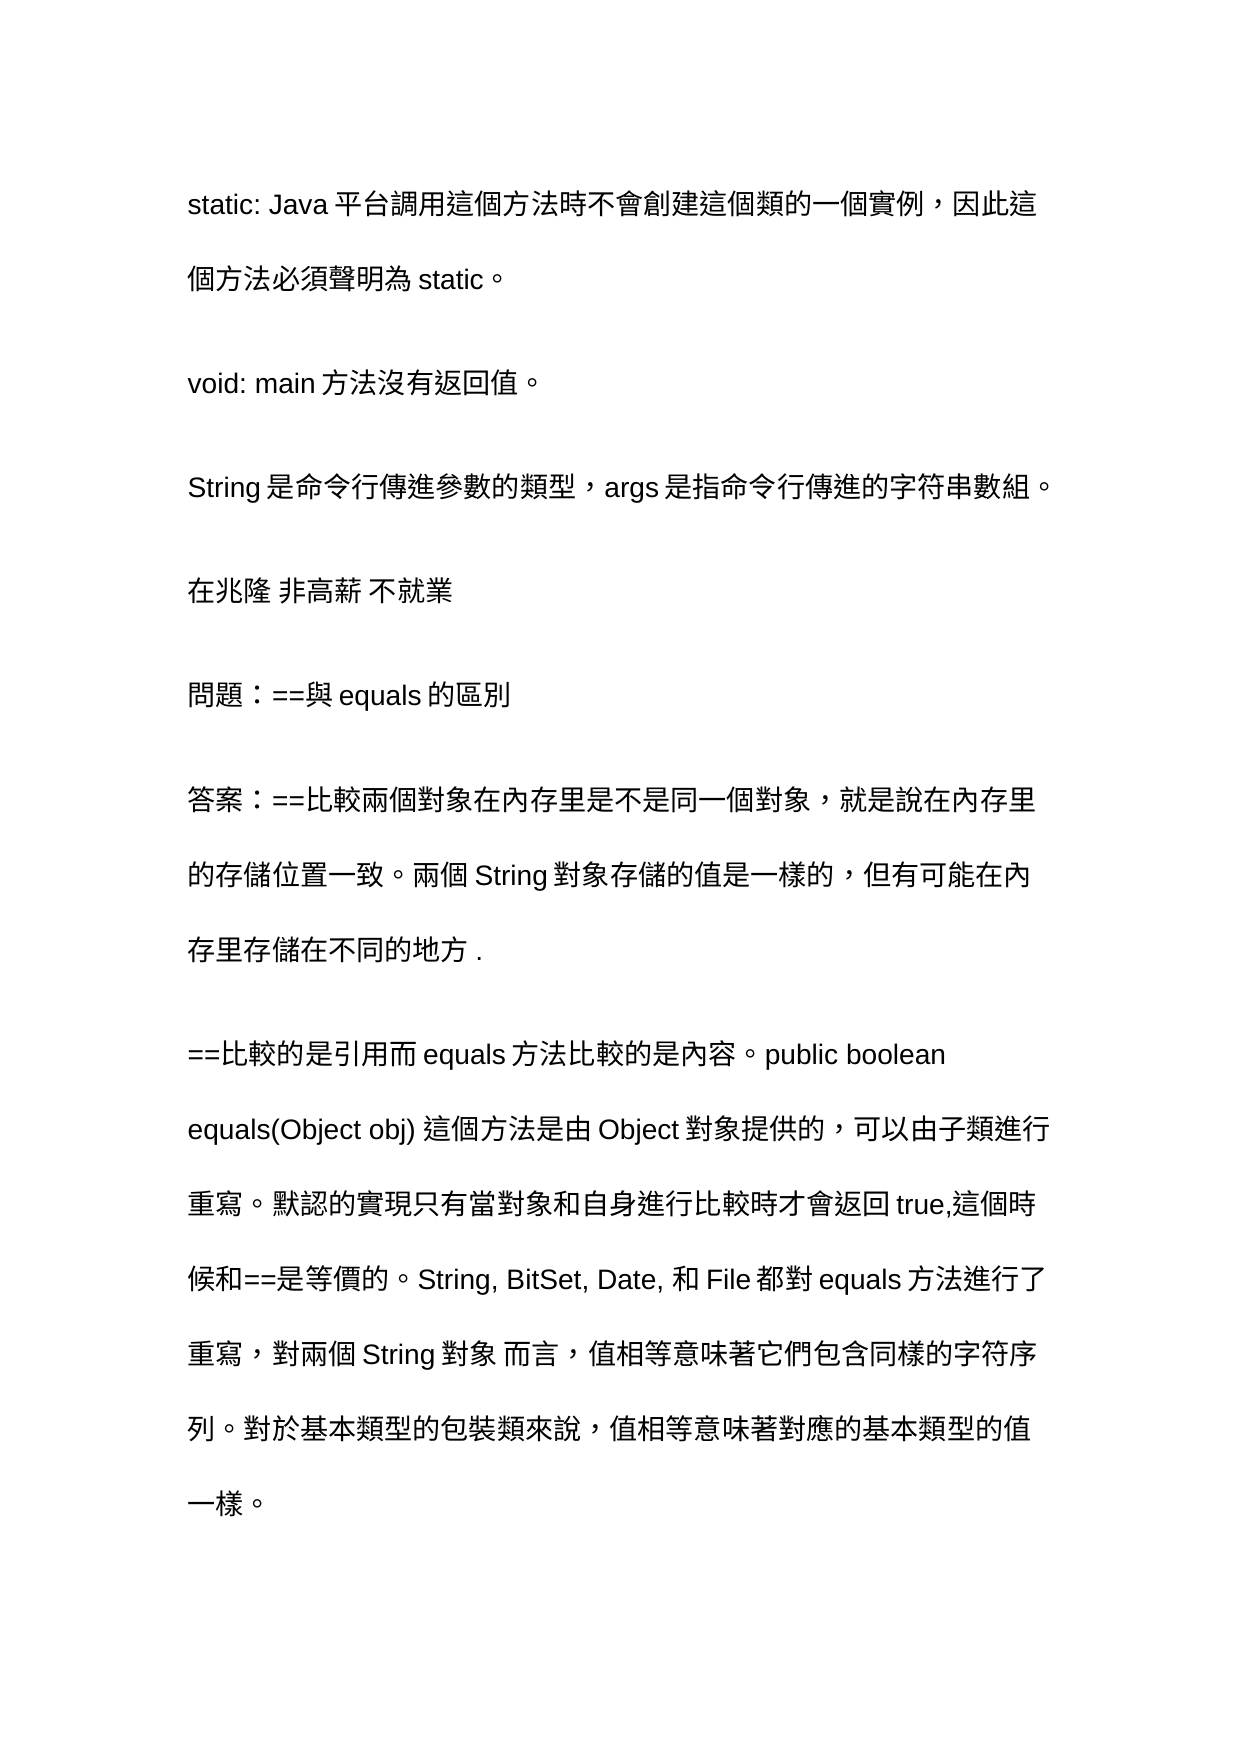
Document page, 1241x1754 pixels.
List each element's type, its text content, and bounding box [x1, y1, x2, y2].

text String是命令行傳進參數的類型，args是指命令行傳進的字符串數組。 [187, 448, 1053, 523]
text static: Java平台調用這個方法時不會創建這個類的一個實例，因此這個方法必須聲明為static。 [187, 164, 1053, 314]
text 在兆隆 非高薪 不就業 [187, 552, 1053, 627]
text void: main方法沒有返回值。 [187, 344, 1053, 419]
text 答案：==比較兩個對象在內存里是不是同一個對象，就是說在內存里的存儲位置一致。兩個String對象存儲的值是一樣的，但有可能在內存里存儲在不同的地方 . [187, 760, 1053, 985]
text 問題：==與equals的區別 [187, 656, 1053, 731]
text ==比較的是引用而equals方法比較的是內容。public boolean equals(Object obj) 這個方法是由Object對象提供的，可以由子類進行重寫。默認的實現只有當對象和自身進行比較時才會返回true,這個時候和==是等價的。String, BitSet, Date, 和File都對equals方法進行了重寫，對兩個String對象 而言，值相等意味著它們包含同樣的字符序列。對於基本類型的包裝類來說，值相等意味著對應的基本類型的值一樣。 [187, 1014, 1053, 1539]
